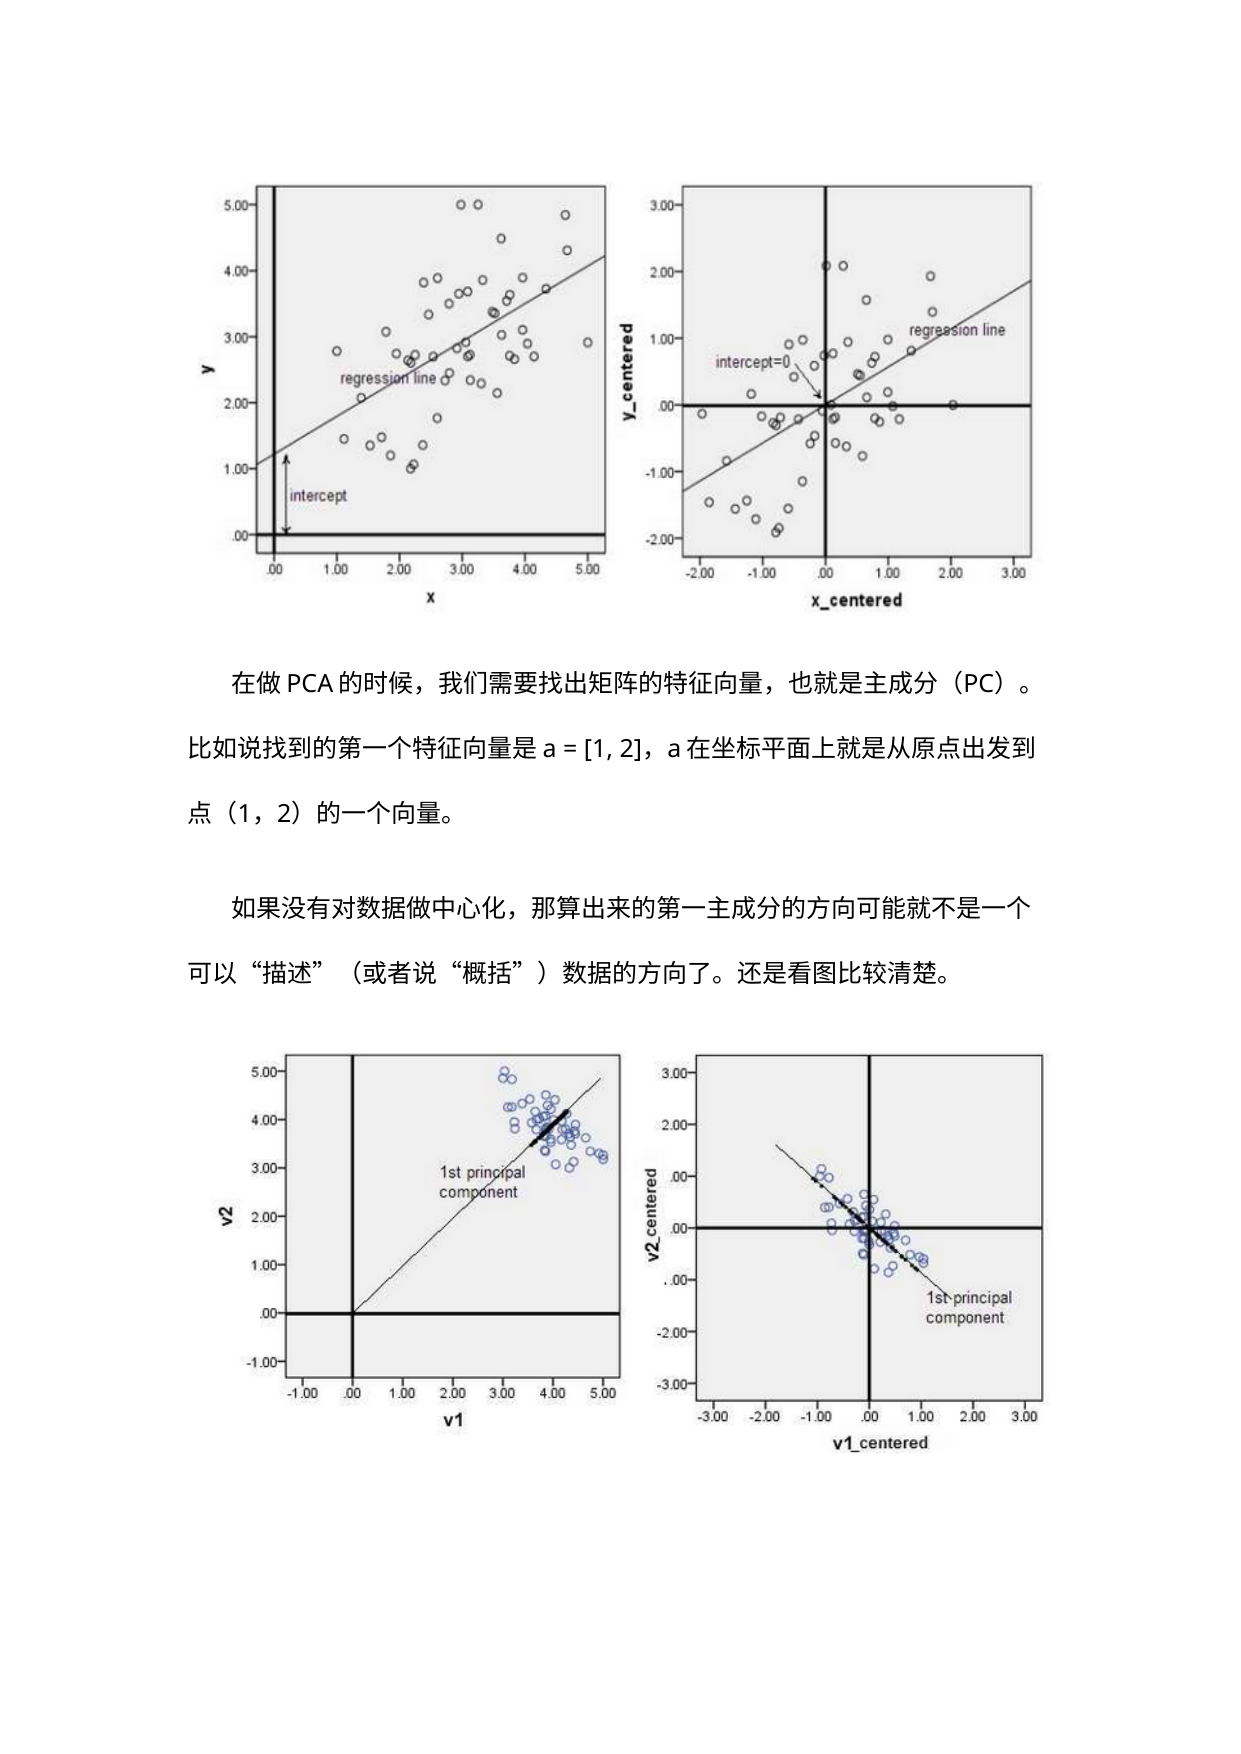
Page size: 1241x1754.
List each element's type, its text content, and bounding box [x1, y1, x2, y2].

picture [187, 1032, 1053, 1456]
text 如果没有对数据做中心化，那算出来的第一主成分的方向可能就不是一个可以“描述”（或者说“概括”）数据的方向了。还是看图比较清楚。 [187, 874, 1053, 1004]
text 在做PCA的时候，我们需要找出矩阵的特征向量，也就是主成分（PC）。比如说找到的第一个特征向量是a = [1, 2]，a在坐标平面上就是从原点出发到点（1，2）的一个向量。 [187, 649, 1053, 844]
picture [187, 162, 1053, 619]
